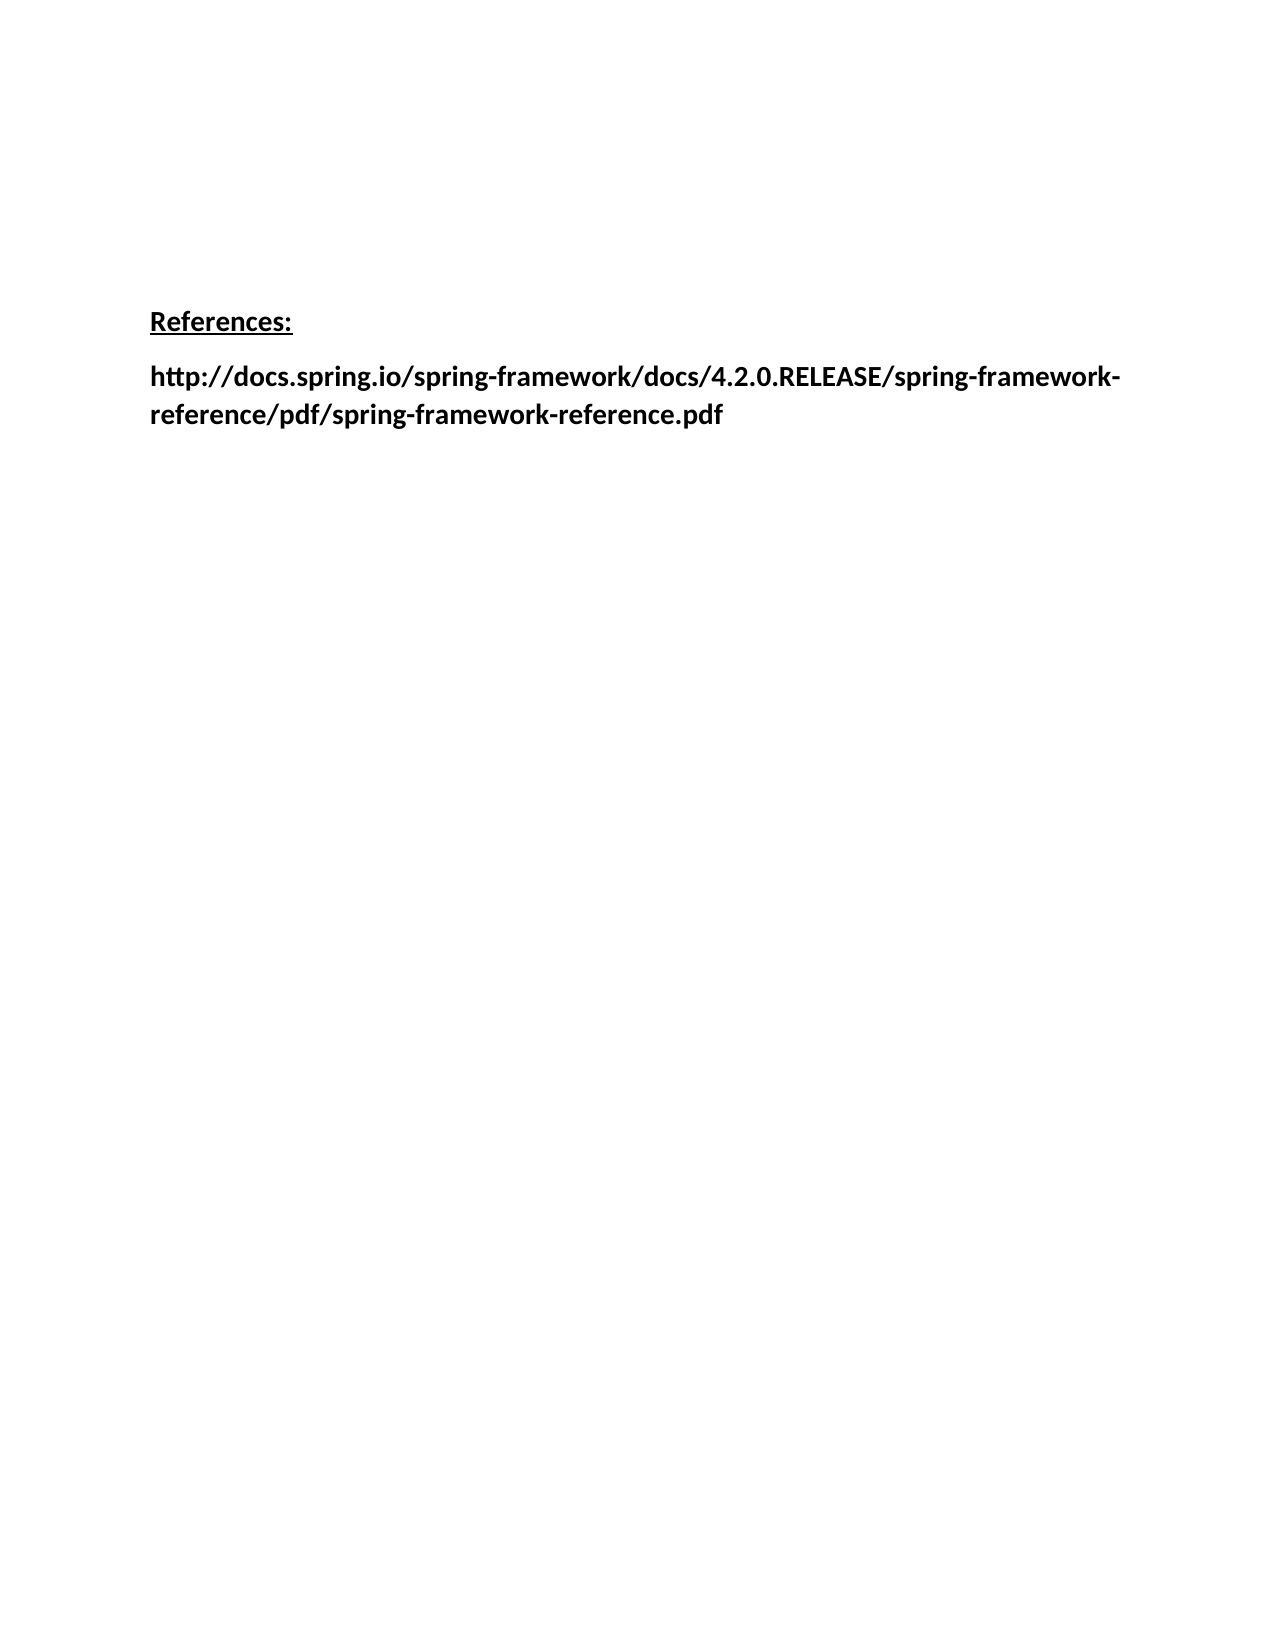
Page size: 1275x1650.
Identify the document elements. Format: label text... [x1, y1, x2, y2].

text http://docs.spring.io/spring-framework/docs/4.2.0.RELEASE/spring-framework-reference/pdf/spring-framework-reference.pdf [150, 358, 1125, 432]
text References: [150, 303, 1125, 338]
